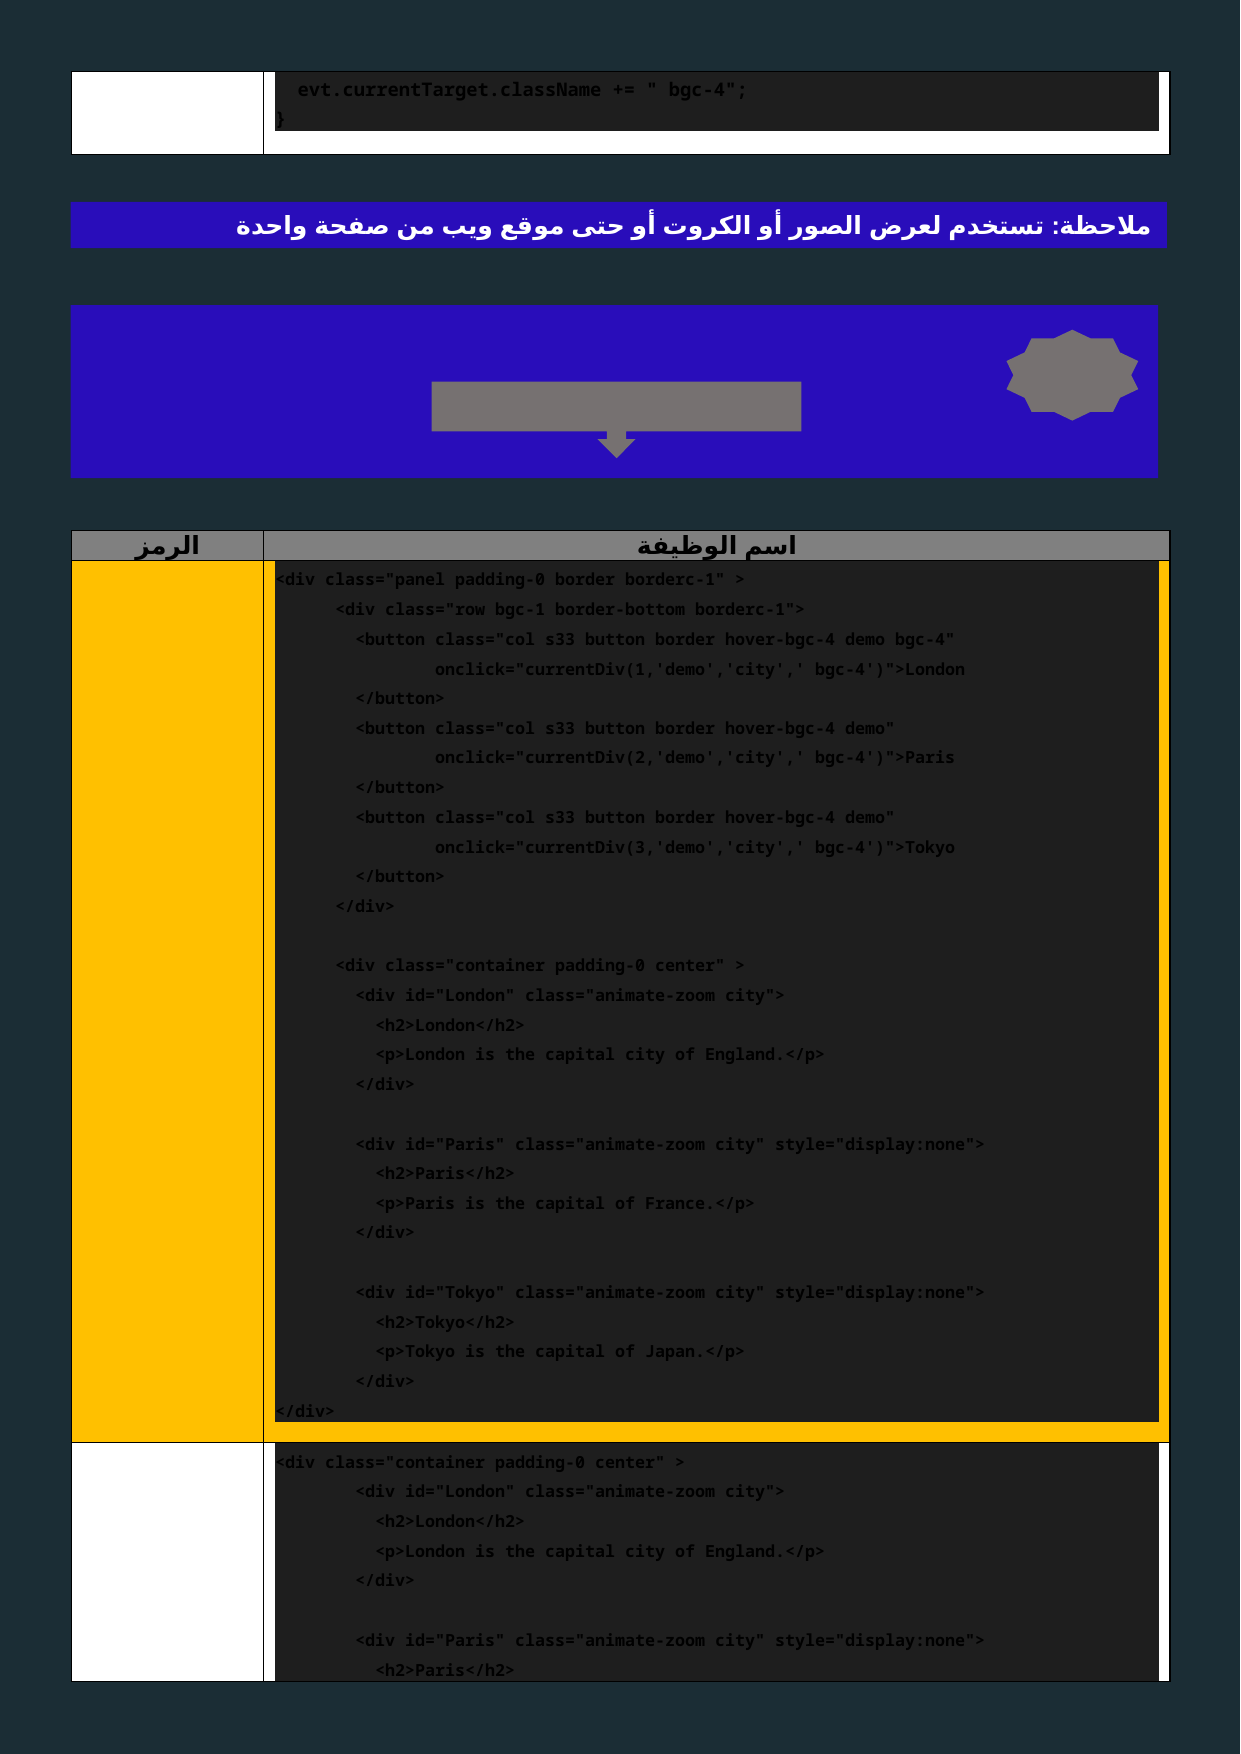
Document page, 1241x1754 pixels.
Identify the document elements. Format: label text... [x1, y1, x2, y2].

table_cell [72, 1443, 263, 1681]
table_cell [72, 561, 263, 1442]
table_header اسم الوظيفة [264, 531, 1169, 560]
table_cell [72, 72, 263, 154]
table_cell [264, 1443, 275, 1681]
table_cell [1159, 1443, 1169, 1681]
table_header الرمز [72, 531, 263, 560]
table_cell <div class="panel padding-0 border borderc-1" > <div class="row bgc-1 border-bottom borderc-1"> <button class="col s33 button border hover-bgc-4 demo bgc-4" onclick="currentDiv(1,'demo','city',' bgc-4')">London </button> <button class="col s33 button border hover-bgc-4 demo" onclick="currentDiv(2,'demo','city',' bgc-4')">Paris </button> <button class="col s33 button border hover-bgc-4 demo" onclick="currentDiv(3,'demo','city',' bgc-4')">Tokyo </button> </div> <div class="container padding-0 center" > <div id="London" class="animate-zoom city"> <h2>London</h2> <p>London is the capital city of England.</p> </div> <div id="Paris" class="animate-zoom city" style="display:none"> <h2>Paris</h2> <p>Paris is the capital of France.</p> </div> <div id="Tokyo" class="animate-zoom city" style="display:none"> <h2>Tokyo</h2> <p>Tokyo is the capital of Japan.</p> </div> </div> [264, 561, 1169, 1442]
